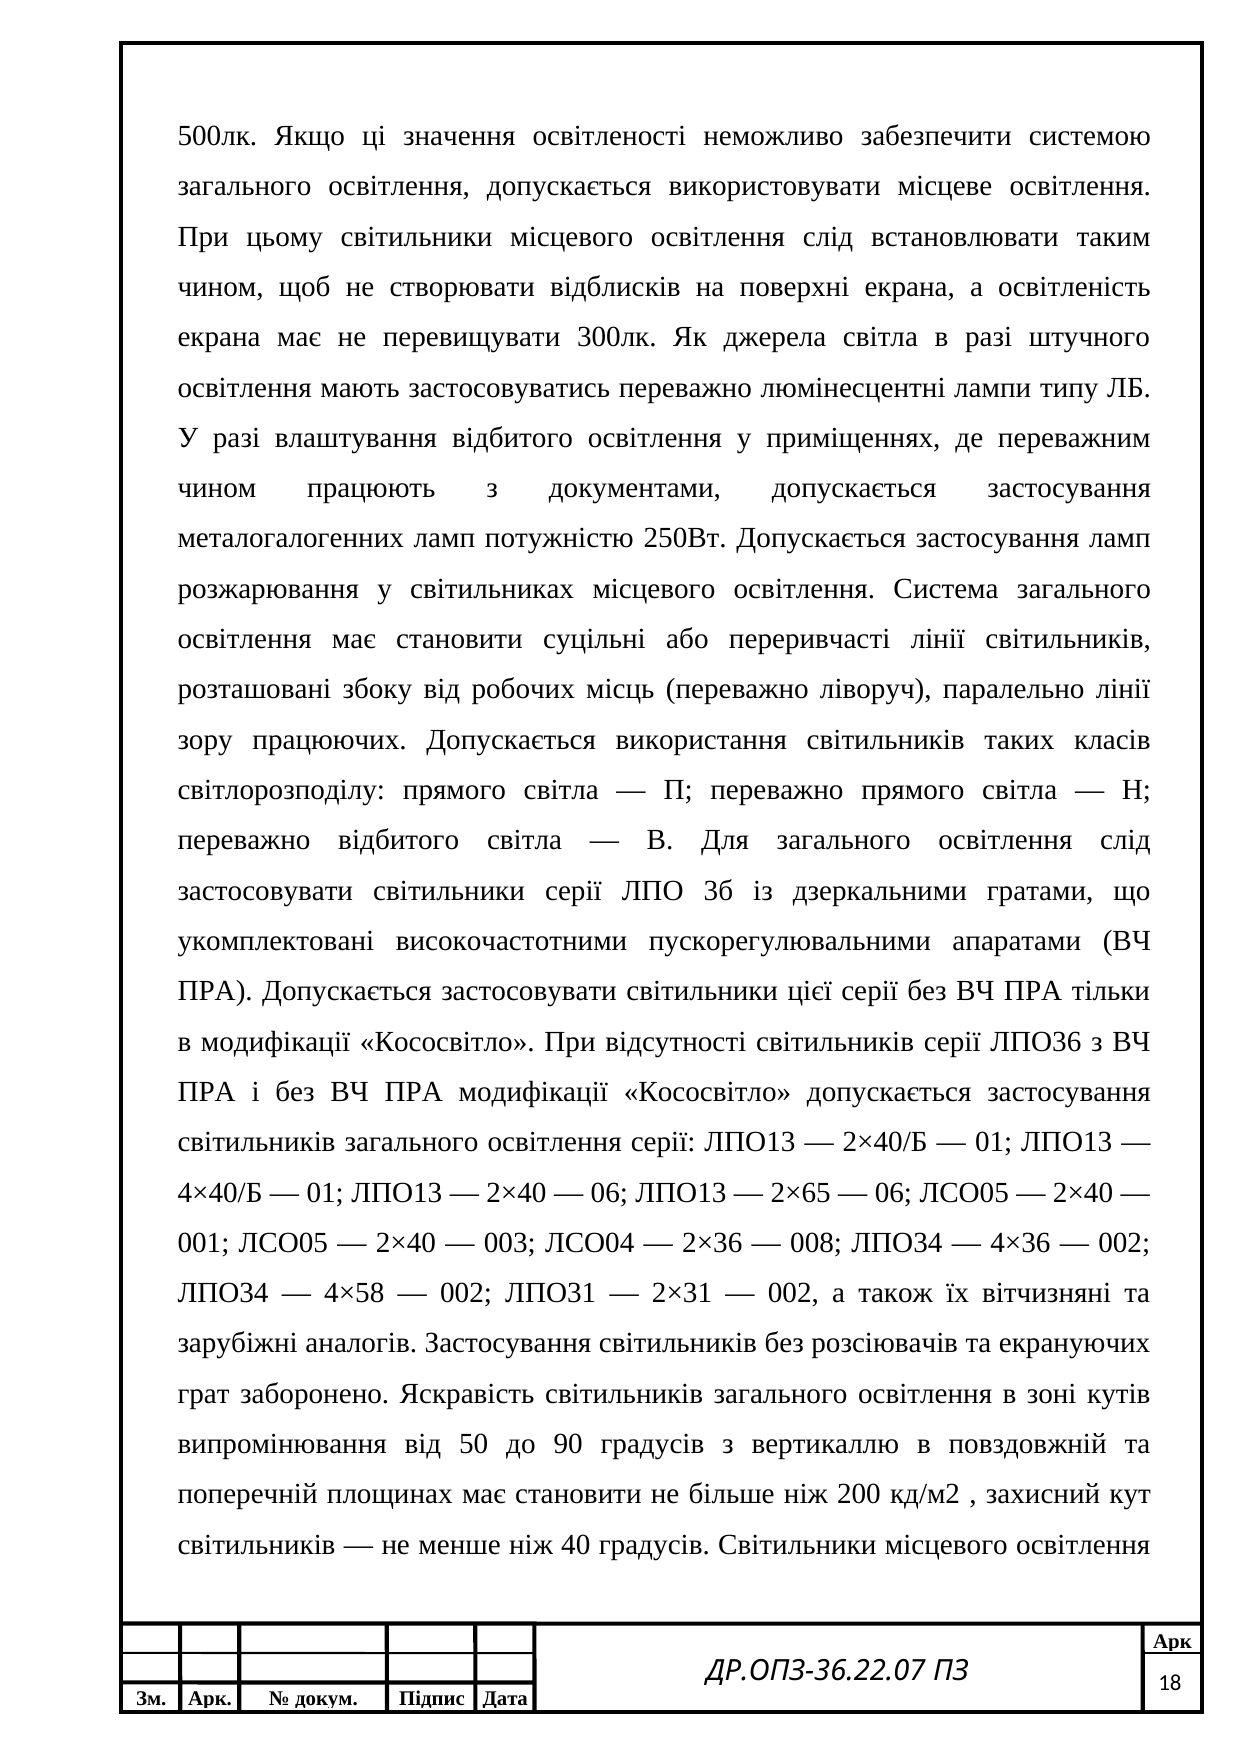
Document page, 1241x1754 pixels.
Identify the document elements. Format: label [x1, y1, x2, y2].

text [177, 118, 1152, 1560]
